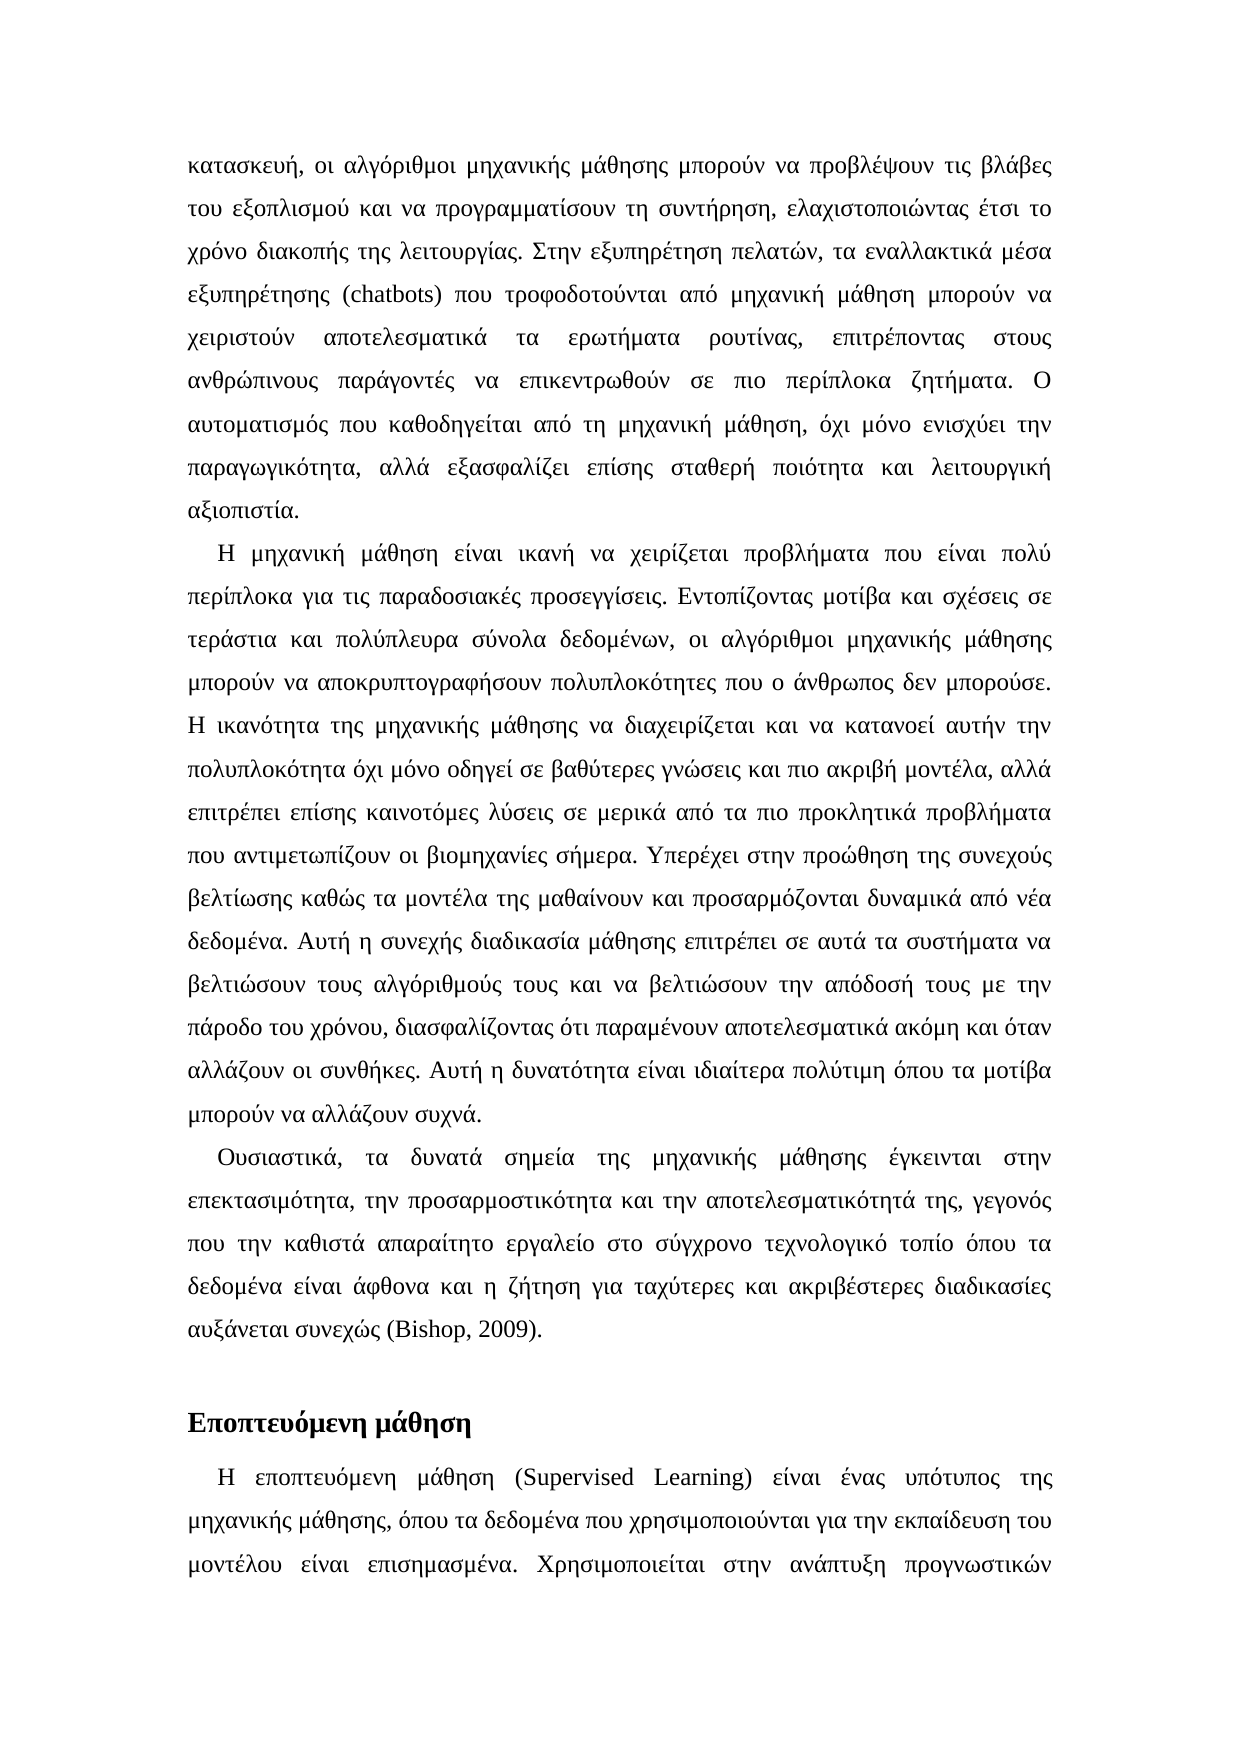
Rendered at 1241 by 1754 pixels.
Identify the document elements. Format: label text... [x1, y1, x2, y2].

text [187, 1462, 1053, 1577]
subtitle Εποπτευόμενη μάθηση [187, 1405, 1053, 1438]
text Ουσιαστικά, τα δυνατά σημεία της μηχανικής μάθησης έγκεινται στην επεκτασιμότητα, την προσαρμοστικότητα και την αποτελεσματικότητά της, γεγονός που την καθιστά απαραίτητο εργαλείο στο σύγχρονο τεχνολογικό τοπίο όπου τα δεδομένα είναι άφθονα και η ζήτηση για ταχύτερες και ακριβέστερες διαδικασίες αυξάνεται συνεχώς [187, 1142, 1053, 1343]
text Η μηχανική μάθηση είναι ικανή να χειρίζεται προβλήματα που είναι πολύ περίπλοκα για τις παραδοσιακές προσεγγίσεις. Εντοπίζοντας μοτίβα και σχέσεις σε τεράστια και πολύπλευρα σύνολα δεδομένων, οι αλγόριθμοι μηχανικής μάθησης μπορούν να αποκρυπτογραφήσουν πολυπλοκότητες που ο άνθρωπος δεν μπορούσε. Η ικανότητα της μηχανικής μάθησης να διαχειρίζεται και να κατανοεί αυτήν την πολυπλοκότητα όχι μόνο οδηγεί σε βαθύτερες γνώσεις και πιο ακριβή μοντέλα, αλλά επιτρέπει επίσης καινοτόμες λύσεις σε μερικά από τα πιο προκλητικά προβλήματα που αντιμετωπίζουν οι βιομηχανίες σήμερα. Υπερέχει στην προώθηση της συνεχούς βελτίωσης καθώς τα μοντέλα της μαθαίνουν και προσαρμόζονται δυναμικά από νέα δεδομένα. Αυτή η συνεχής διαδικασία μάθησης επιτρέπει σε αυτά τα συστήματα να βελτιώσουν τους αλγόριθμούς τους και να βελτιώσουν την απόδοσή τους με την πάροδο του χρόνου, διασφαλίζοντας ότι παραμένουν αποτελεσματικά ακόμη και όταν αλλάζουν οι συνθήκες. Αυτή η δυνατότητα είναι ιδιαίτερα πολύτιμη όπου τα μοτίβα μπορούν να αλλάζουν συχνά. [187, 538, 1053, 1127]
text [187, 150, 1053, 524]
